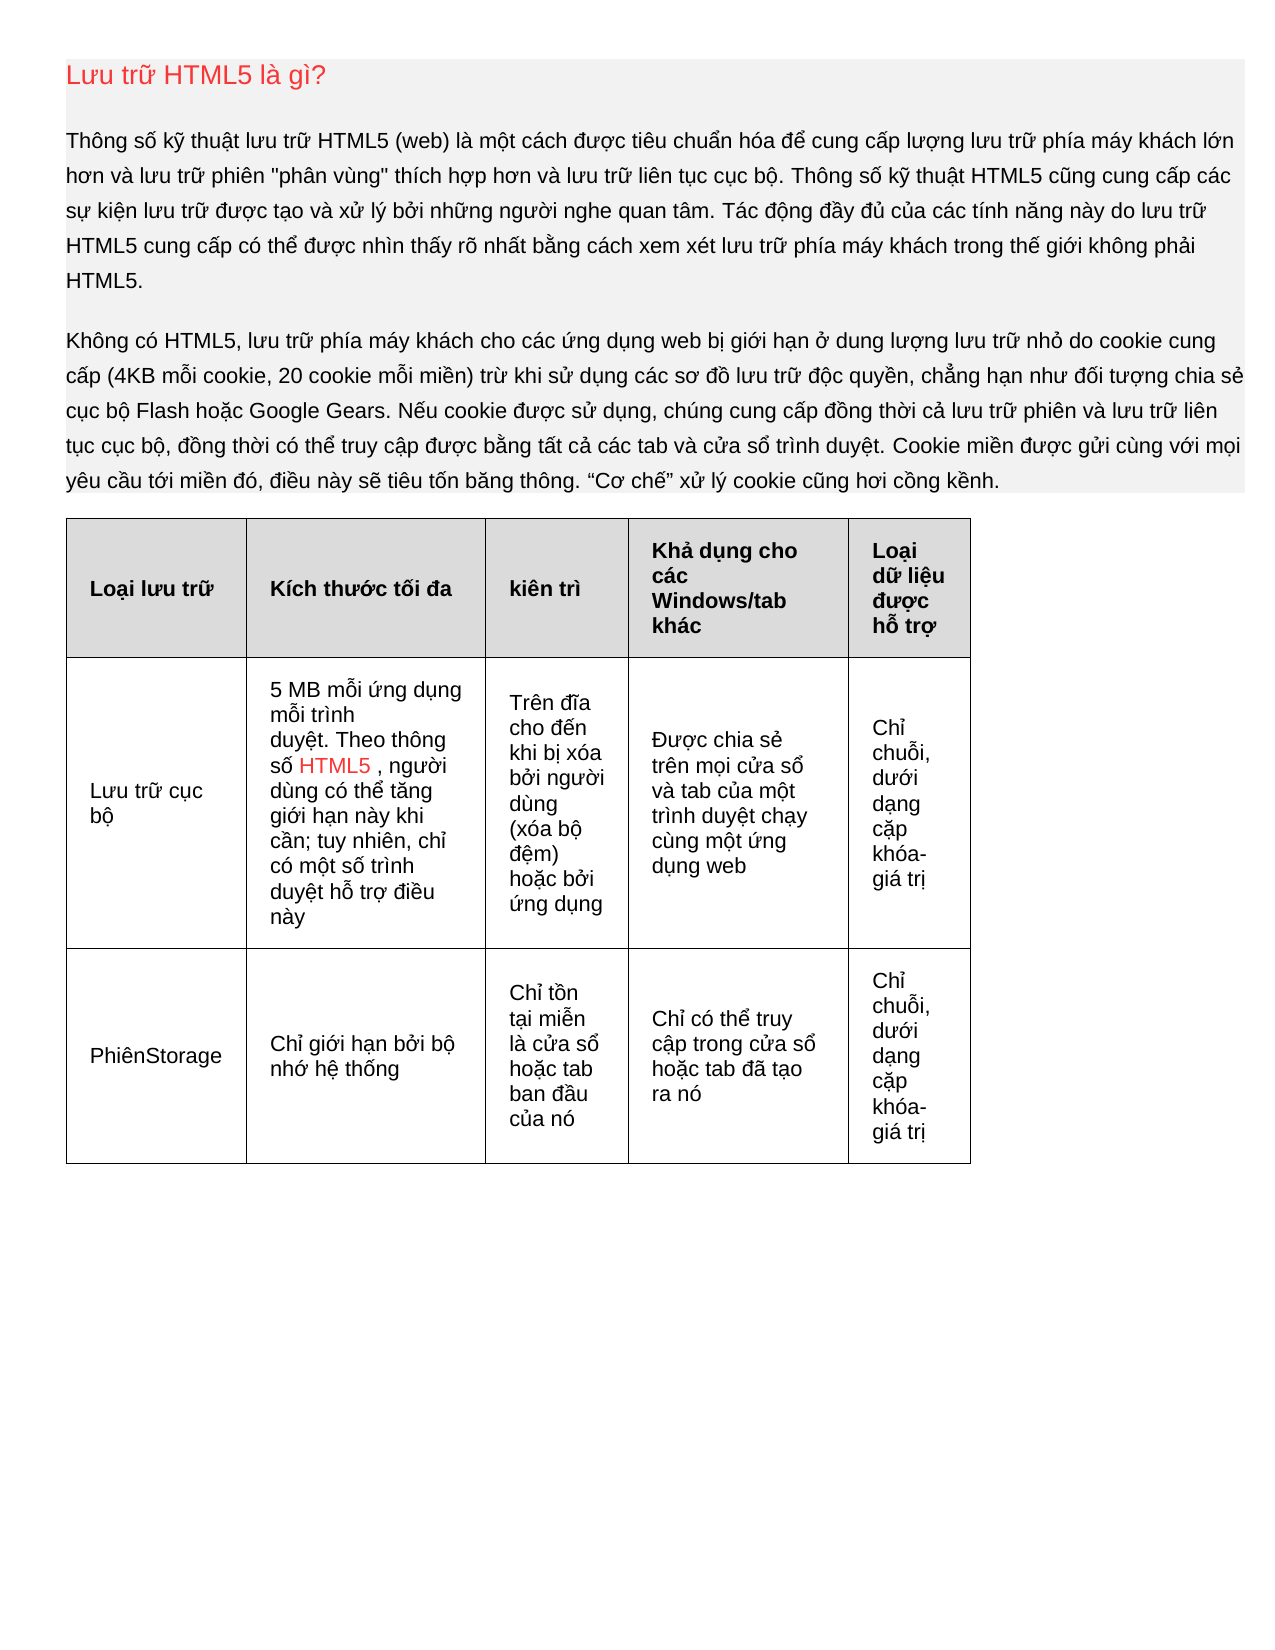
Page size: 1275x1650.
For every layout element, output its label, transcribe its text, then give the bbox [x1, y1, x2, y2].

table_cell Lưu trữ cục bộ [67, 658, 246, 948]
table_header Loại lưu trữ [67, 519, 246, 657]
text Thông số kỹ thuật lưu trữ HTML5 (web) là một cách được tiêu chuẩn hóa để cung cấp lượng lưu trữ phía máy khách lớn hơn và lưu trữ phiên "phân vùng" thích hợp hơn và lưu trữ liên tục cục bộ. Thông số kỹ thuật HTML5 cũng cung cấp các sự kiện lưu trữ được tạo và xử lý bởi những người nghe quan tâm. Tác động đầy đủ của các tính năng này do lưu trữ HTML5 cung cấp có thể được nhìn thấy rõ nhất bằng cách xem xét lưu trữ phía máy khách trong thế giới không phải HTML5. [66, 118, 1245, 293]
table_cell Chỉ chuỗi, dưới dạng cặp khóa-giá trị [849, 658, 970, 948]
table_cell Được chia sẻ trên mọi cửa sổ và tab của một trình duyệt chạy cùng một ứng dụng web [629, 658, 848, 948]
table_header Khả dụng cho các Windows/tab khác [629, 519, 848, 657]
table_cell Chỉ có thể truy cập trong cửa sổ hoặc tab đã tạo ra nó [629, 949, 848, 1163]
subtitle Lưu trữ HTML5 là gì? [66, 59, 1245, 90]
table_cell Chỉ chuỗi, dưới dạng cặp khóa-giá trị [849, 949, 970, 1163]
table_cell PhiênStorage [67, 949, 246, 1163]
table_header kiên trì [486, 519, 628, 657]
table_cell 5 MB mỗi ứng dụng mỗi trình duyệt. Theo thông số HTML5 , người dùng có thể tăng giới hạn này khi cần; tuy nhiên, chỉ có một số trình duyệt hỗ trợ điều này [247, 658, 485, 948]
table_cell Trên đĩa cho đến khi bị xóa bởi người dùng (xóa bộ đệm) hoặc bởi ứng dụng [486, 658, 628, 948]
table_header Loại dữ liệu được hỗ trợ [849, 519, 970, 657]
table_cell Chỉ tồn tại miễn là cửa sổ hoặc tab ban đầu của nó [486, 949, 628, 1163]
table_cell Chỉ giới hạn bởi bộ nhớ hệ thống [247, 949, 485, 1163]
text Không có HTML5, lưu trữ phía máy khách cho các ứng dụng web bị giới hạn ở dung lượng lưu trữ nhỏ do cookie cung cấp (4KB mỗi cookie, 20 cookie mỗi miền) trừ khi sử dụng các sơ đồ lưu trữ độc quyền, chẳng hạn như đối tượng chia sẻ cục bộ Flash hoặc Google Gears. Nếu cookie được sử dụng, chúng cung cấp đồng thời cả lưu trữ phiên và lưu trữ liên tục cục bộ, đồng thời có thể truy cập được bằng tất cả các tab và cửa sổ trình duyệt. Cookie miền được gửi cùng với mọi yêu cầu tới miền đó, điều này sẽ tiêu tốn băng thông. “Cơ chế” xử lý cookie cũng hơi cồng kềnh. [66, 318, 1245, 493]
table_header Kích thước tối đa [247, 519, 485, 657]
